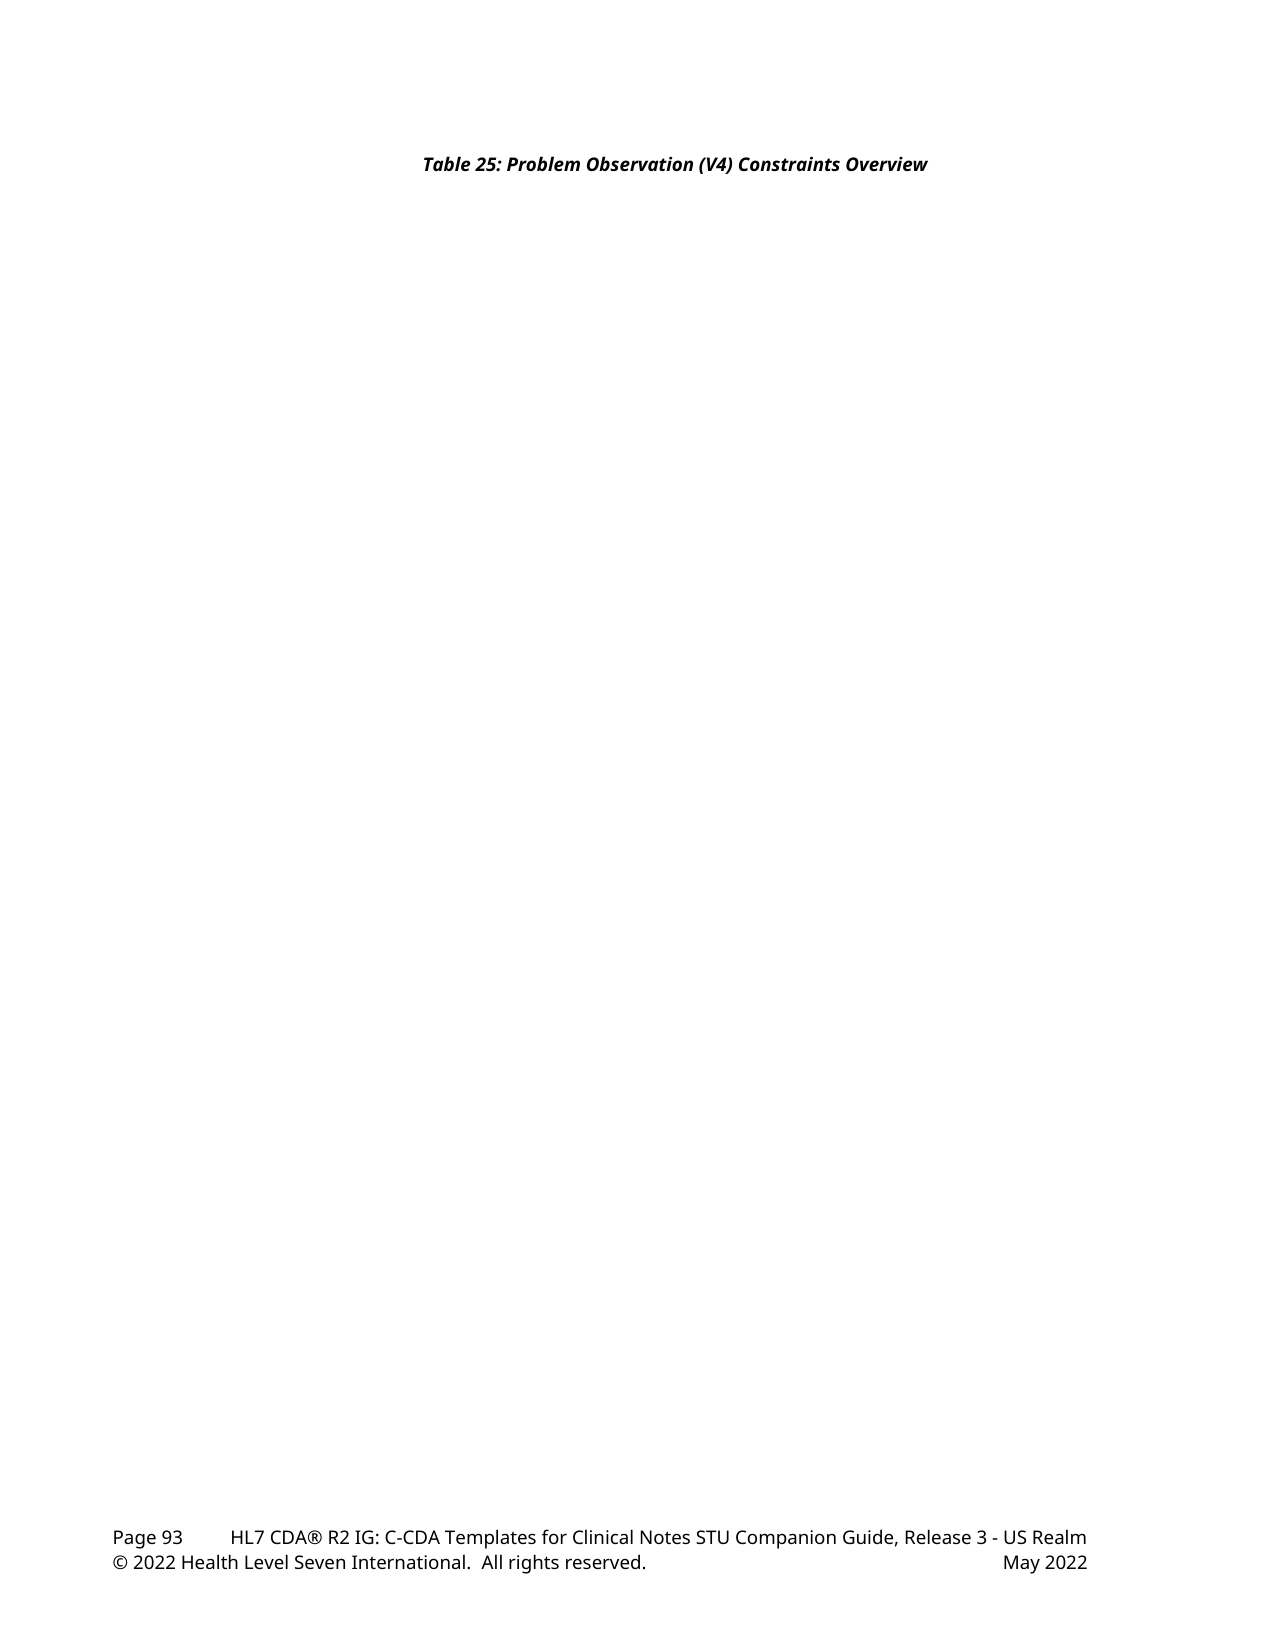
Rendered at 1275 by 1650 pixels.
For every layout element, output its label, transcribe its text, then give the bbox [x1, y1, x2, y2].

text Table 25: Problem Observation (V4) Constraints Overview [187, 150, 1162, 177]
